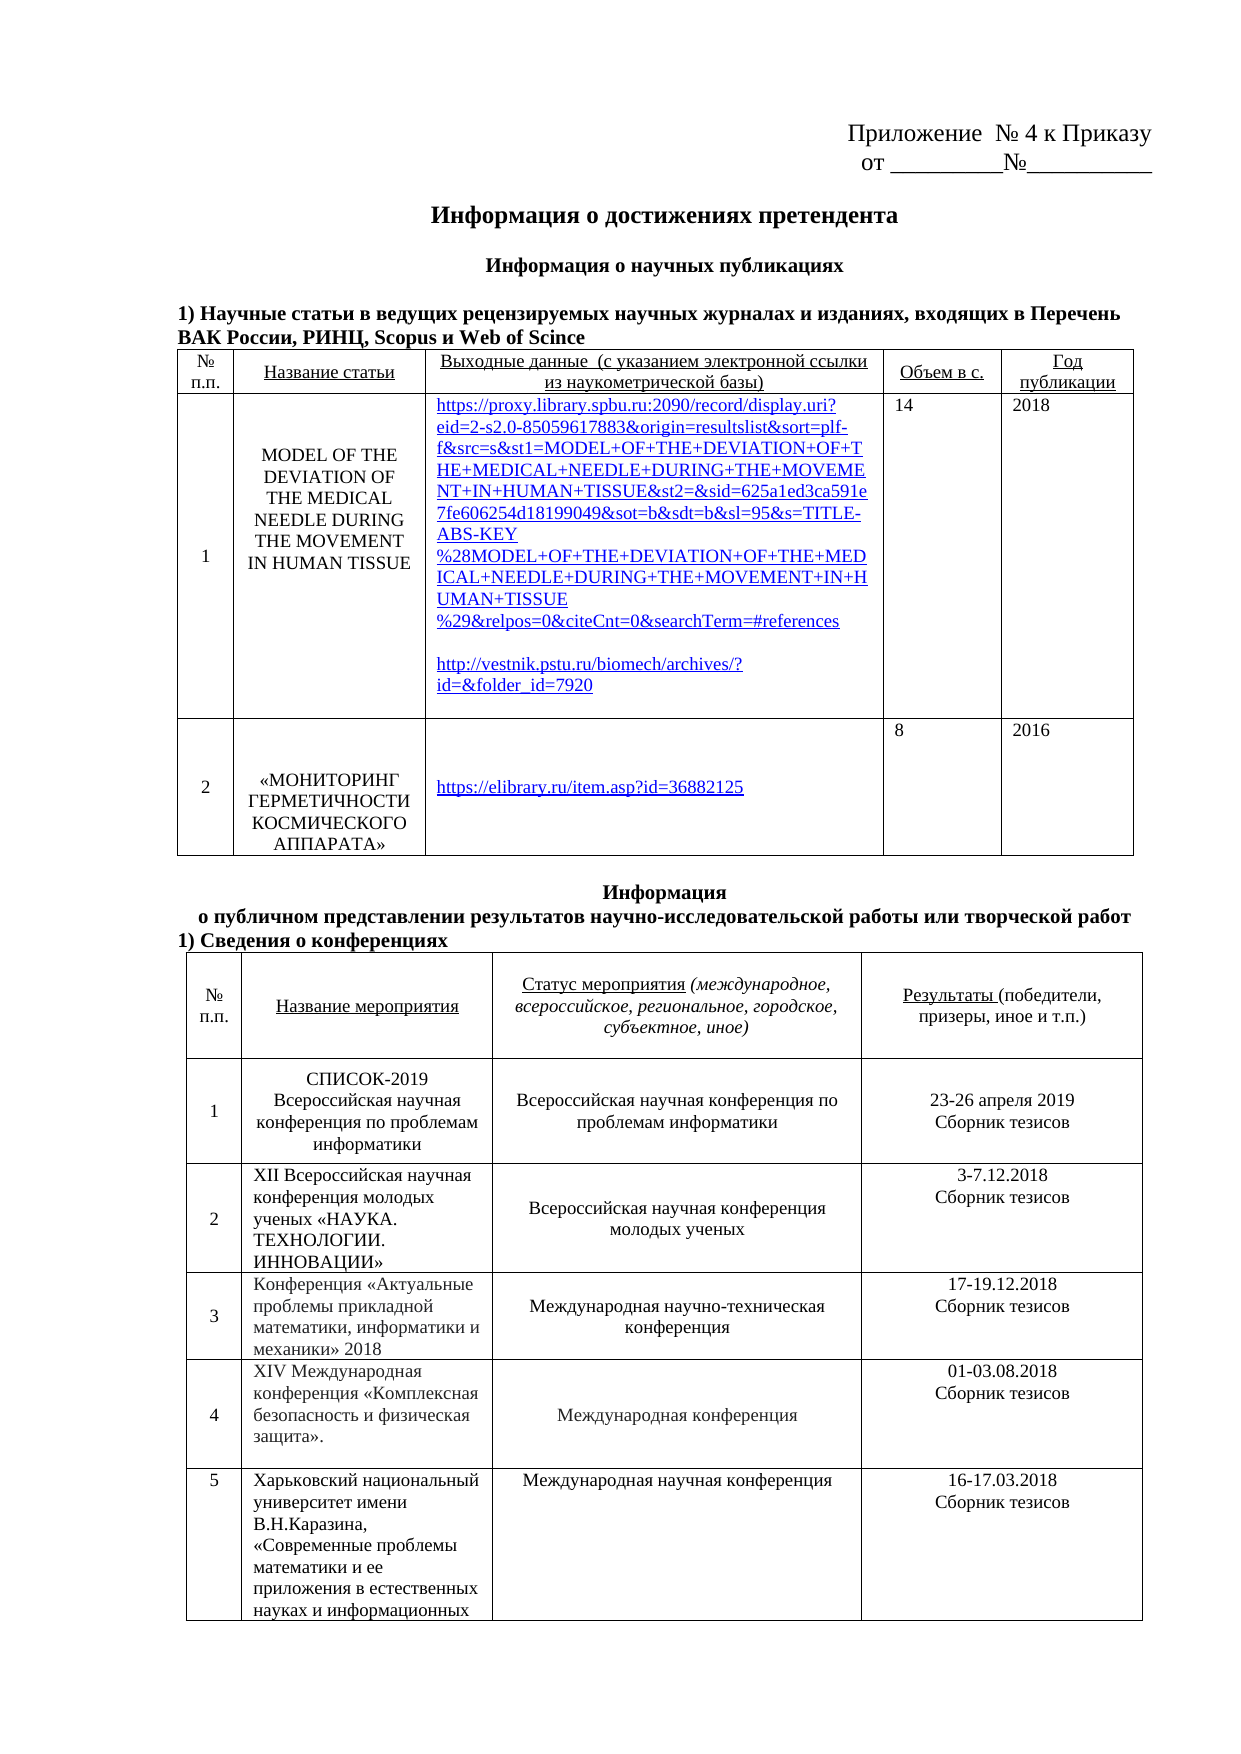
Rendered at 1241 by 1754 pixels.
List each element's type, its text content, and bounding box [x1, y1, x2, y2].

table_cell 4 [187, 1360, 241, 1468]
table_cell https://elibrary.ru/item.asp?id=36882125 [426, 719, 883, 855]
text о публичном представлении результатов научно-исследовательской работы или творческой работ [177, 904, 1152, 928]
table_cell Всероссийская научная конференция по проблемам информатики [493, 1059, 861, 1163]
text Информация [177, 880, 1152, 904]
table_cell 2018 [1002, 394, 1133, 717]
table_cell 3 [187, 1273, 241, 1359]
table_cell 17-19.12.2018 Сборник тезисов [862, 1273, 1142, 1359]
table_cell СПИСОК-2019 Всероссийская научная конференция по проблемам информатики [242, 1059, 492, 1163]
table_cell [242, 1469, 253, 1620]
text Информация о научных публикациях [177, 252, 1152, 277]
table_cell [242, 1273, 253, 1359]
list Приложение № 4 к Приказу [177, 118, 1152, 147]
table_cell 1 [187, 1059, 241, 1163]
table_cell 2 [187, 1164, 241, 1272]
table_cell https://proxy.library.spbu.ru:2090/record/display.uri?eid=2-s2.0-85059617883&origin=resultslist&sort=plf-f&src=s&st1=MODEL+OF+THE+DEVIATION+OF+THE+MEDICAL+NEEDLE+DURING+THE+MOVEMENT+IN+HUMAN+TISSUE&st2=&sid=625a1ed3ca591e7fe606254d18199049&sot=b&sdt=b&sl=95&s=TITLE-ABS-KEY%28MODEL+OF+THE+DEVIATION+OF+THE+MEDICAL+NEEDLE+DURING+THE+MOVEMENT+IN+HUMAN+TISSUE%29&relpos=0&citeCnt=0&searchTerm=#references http://vestnik.pstu.ru/biomech/archives/?id=&folder_id=7920 [426, 394, 883, 717]
table_cell 2016 [1002, 719, 1133, 855]
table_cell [493, 1469, 861, 1620]
text 1) Сведения о конференциях [177, 928, 1152, 952]
table_header Название статьи [234, 350, 425, 393]
table_cell 8 [884, 719, 1001, 855]
table_header Выходные данные (с указанием электронной ссылки из наукометрической базы) [426, 350, 883, 393]
table_cell Международная научно-техническая конференция [493, 1273, 861, 1359]
table_cell 5 [187, 1469, 241, 1620]
table_cell XIV Международная конференция «Комплексная безопасность и физическая защита». [242, 1360, 492, 1468]
table_cell XII Всероссийская научная конференция молодых ученых «НАУКА. ТЕХНОЛОГИИ. ИННОВАЦИИ» [242, 1164, 492, 1272]
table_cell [862, 1469, 1142, 1620]
table_header Статус мероприятия (международное, всероссийское, региональное, городское, субъектное, иное) [493, 953, 861, 1058]
table_cell 1 [178, 394, 233, 717]
table_header Объем в с. [884, 350, 1001, 393]
table_header Год публикации [1002, 350, 1133, 393]
table_cell Всероссийская научная конференция молодых ученых [493, 1164, 861, 1272]
table_cell 23-26 апреля 2019 Сборник тезисов [862, 1059, 1142, 1163]
table_cell 3-7.12.2018 Сборник тезисов [862, 1164, 1142, 1272]
text 1) Научные статьи в ведущих рецензируемых научных журналах и изданиях, входящих в Перечень ВАК России, РИНЦ, Scopus и Web of Scince [177, 301, 1152, 349]
table_header Результаты (победители, призеры, иное и т.п.) [862, 953, 1142, 1058]
table_cell model of the deviation of the medical needle during the movement in human TISSUE [234, 394, 425, 717]
list от _________№__________ [177, 147, 1152, 176]
table_cell Международная конференция [493, 1360, 861, 1468]
table_cell 01-03.08.2018 Сборник тезисов [862, 1360, 1142, 1468]
table_cell «Мониторинг герметичности космического аппарата» [234, 719, 425, 855]
text Информация о достижениях претендента [177, 200, 1152, 228]
table_header № п.п. [178, 350, 233, 393]
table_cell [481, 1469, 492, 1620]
table_header № п.п. [187, 953, 241, 1058]
table_cell 14 [884, 394, 1001, 717]
table_header Название мероприятия [242, 953, 492, 1058]
table_cell Конференция «Актуальные проблемы прикладной математики, информатики и механики» 2018 [382, 1273, 492, 1359]
table_cell 2 [178, 719, 233, 855]
